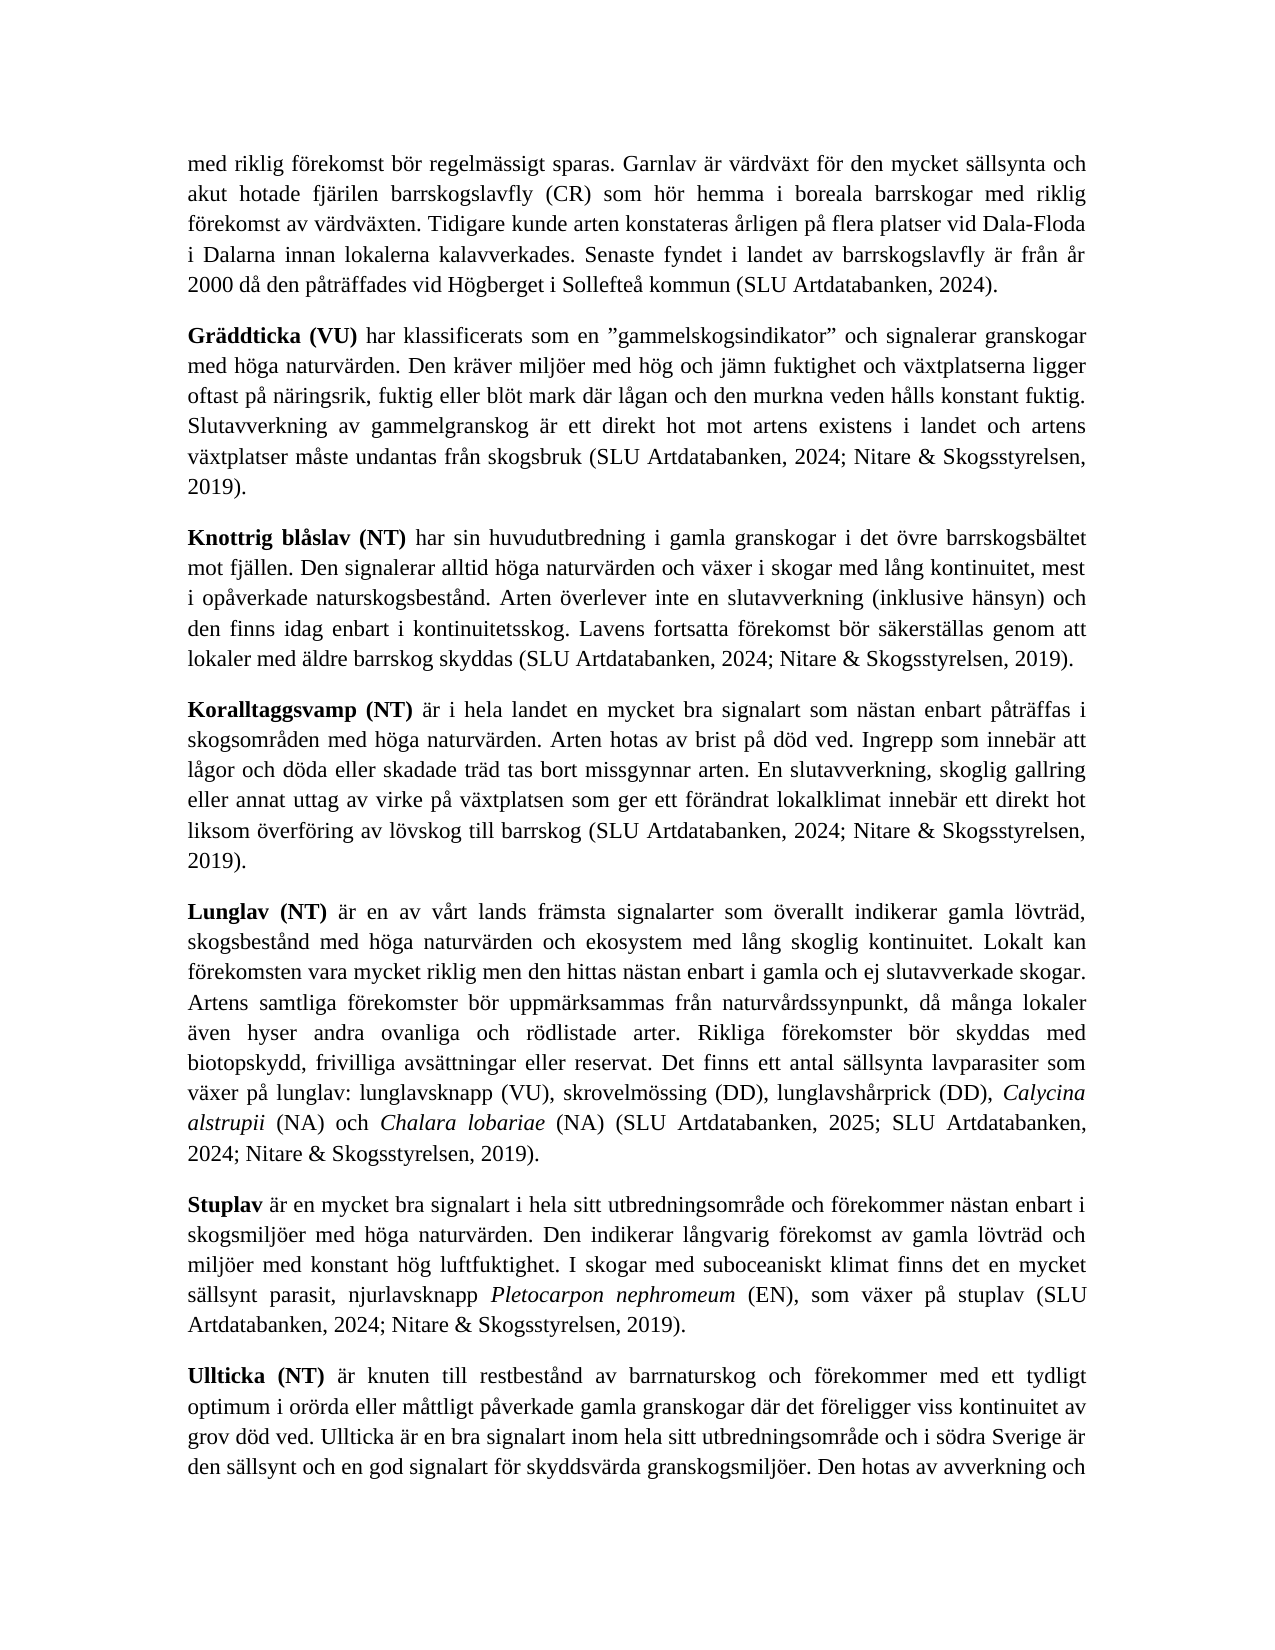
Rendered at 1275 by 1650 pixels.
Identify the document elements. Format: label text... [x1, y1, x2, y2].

text Gräddticka (VU) har klassificerats som en ”gammelskogsindikator” och signalerar granskogar med höga naturvärden. Den kräver miljöer med hög och jämn fuktighet och växtplatserna ligger oftast på näringsrik, fuktig eller blöt mark där lågan och den murkna veden hålls konstant fuktig. Slutavverkning av gammelgranskog är ett direkt hot mot artens existens i landet och artens växtplatser måste undantas från skogsbruk (SLU Artdatabanken, 2024; Nitare & Skogsstyrelsen, 2019). [187, 322, 1087, 499]
text Koralltaggsvamp (NT) är i hela landet en mycket bra signalart som nästan enbart påträffas i skogsområden med höga naturvärden. Arten hotas av brist på död ved. Ingrepp som innebär att lågor och döda eller skadade träd tas bort missgynnar arten. En slutavverkning, skoglig gallring eller annat uttag av virke på växtplatsen som ger ett förändrat lokalklimat innebär ett direkt hot liksom överföring av lövskog till barrskog (SLU Artdatabanken, 2024; Nitare & Skogsstyrelsen, 2019). [187, 696, 1087, 873]
text Knottrig blåslav (NT) har sin huvudutbredning i gamla granskogar i det övre barrskogsbältet mot fjällen. Den signalerar alltid höga naturvärden och växer i skogar med lång kontinuitet, mest i opåverkade naturskogsbestånd. Arten överlever inte en slutavverkning (inklusive hänsyn) och den finns idag enbart i kontinuitetsskog. Lavens fortsatta förekomst bör säkerställas genom att lokaler med äldre barrskog skyddas (SLU Artdatabanken, 2024; Nitare & Skogsstyrelsen, 2019). [187, 524, 1087, 671]
text Stuplav är en mycket bra signalart i hela sitt utbredningsområde och förekommer nästan enbart i skogsmiljöer med höga naturvärden. Den indikerar långvarig förekomst av gamla lövträd och miljöer med konstant hög luftfuktighet. I skogar med suboceaniskt klimat finns det en mycket sällsynt parasit, njurlavsknapp Pletocarpon nephromeum (EN), som växer på stuplav (SLU Artdatabanken, 2024; Nitare & Skogsstyrelsen, 2019). [187, 1191, 1087, 1338]
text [187, 150, 1087, 297]
text Lunglav (NT) är en av vårt lands främsta signalarter som överallt indikerar gamla lövträd, skogsbestånd med höga naturvärden och ekosystem med lång skoglig kontinuitet. Lokalt kan förekomsten vara mycket riklig men den hittas nästan enbart i gamla och ej slutavverkade skogar. Artens samtliga förekomster bör uppmärksammas från naturvårdssynpunkt, då många lokaler även hyser andra ovanliga och rödlistade arter. Rikliga förekomster bör skyddas med biotopskydd, frivilliga avsättningar eller reservat. Det finns ett antal sällsynta lavparasiter som växer på lunglav: lunglavsknapp (VU), skrovelmössing (DD), lunglavshårprick (DD), Calycina alstrupii (NA) och Chalara lobariae (NA) (SLU Artdatabanken, 2025; SLU Artdatabanken, 2024; Nitare & Skogsstyrelsen, 2019). [187, 898, 1087, 1166]
